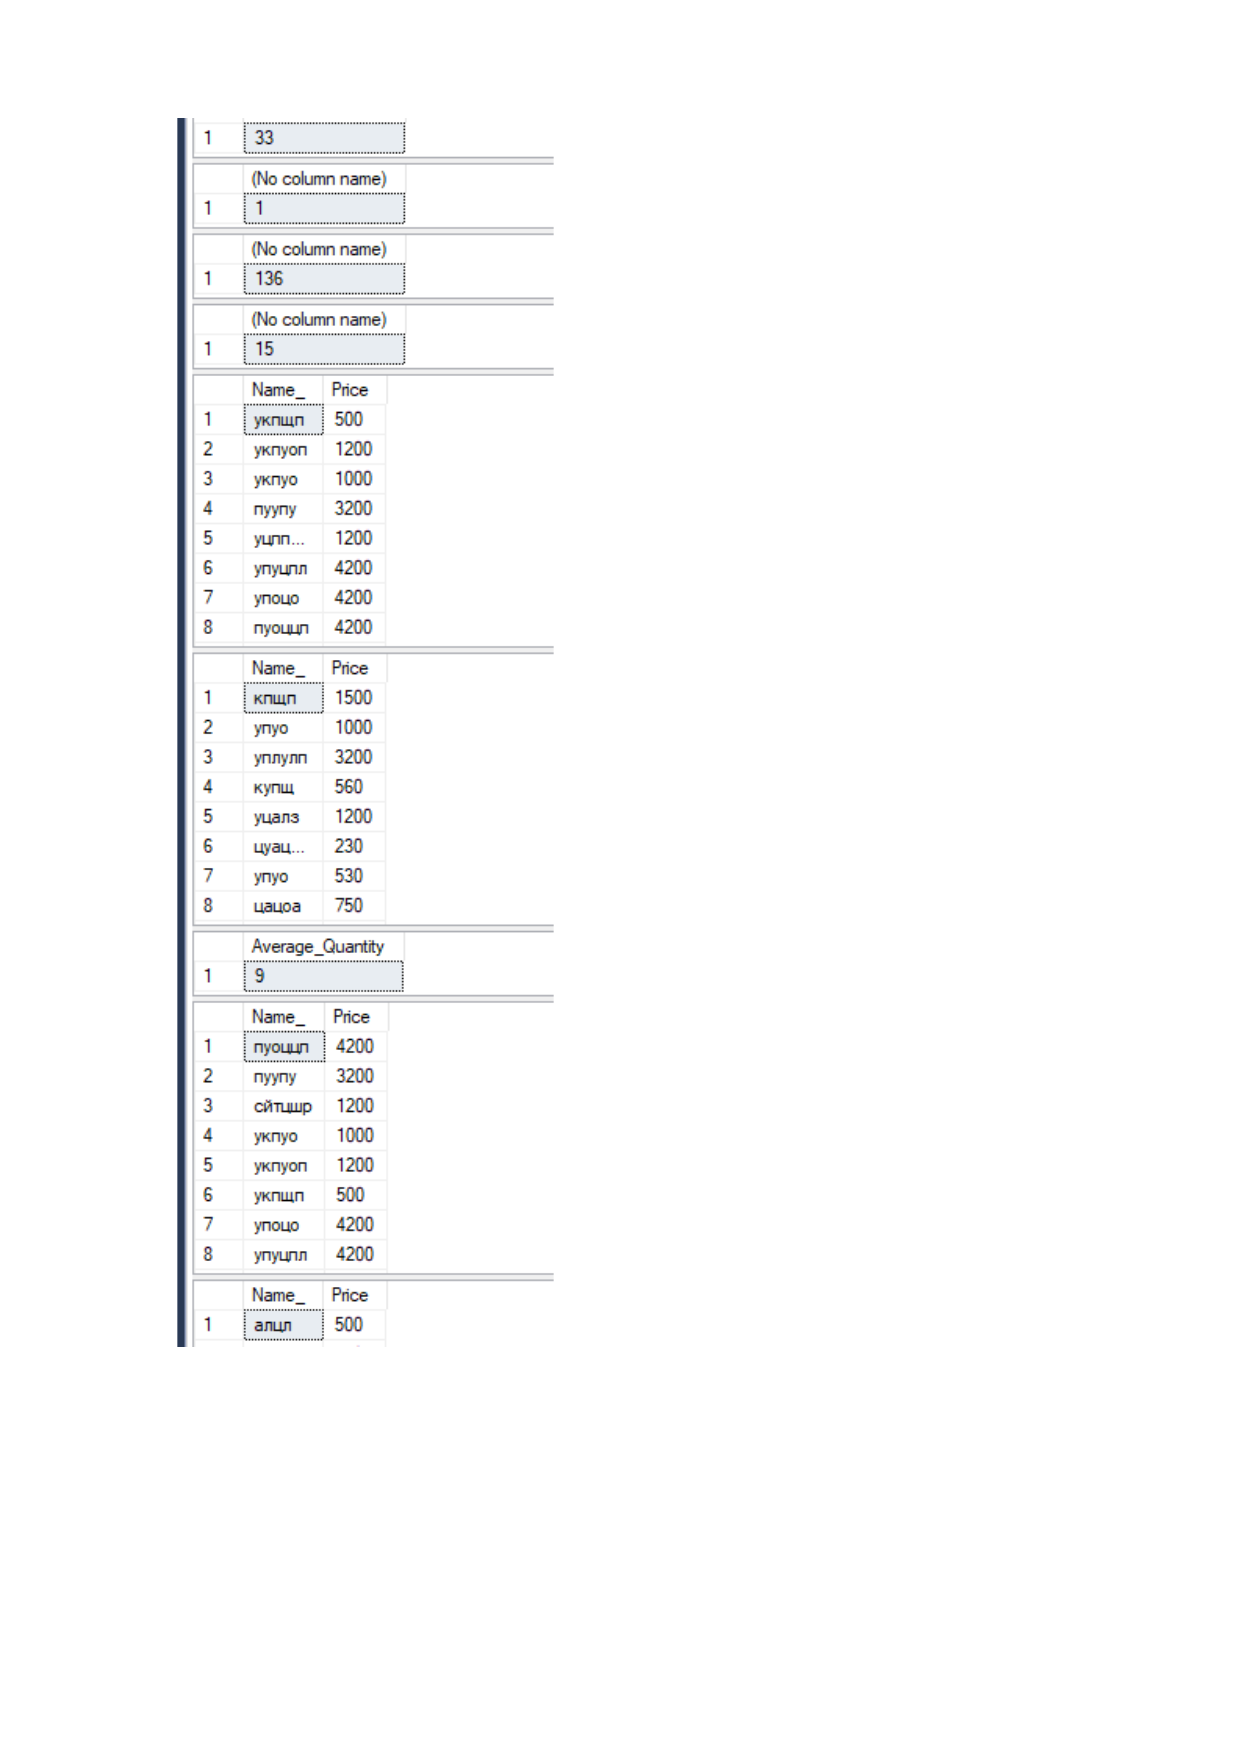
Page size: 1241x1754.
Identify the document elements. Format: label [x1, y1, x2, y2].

picture [177, 118, 554, 1347]
